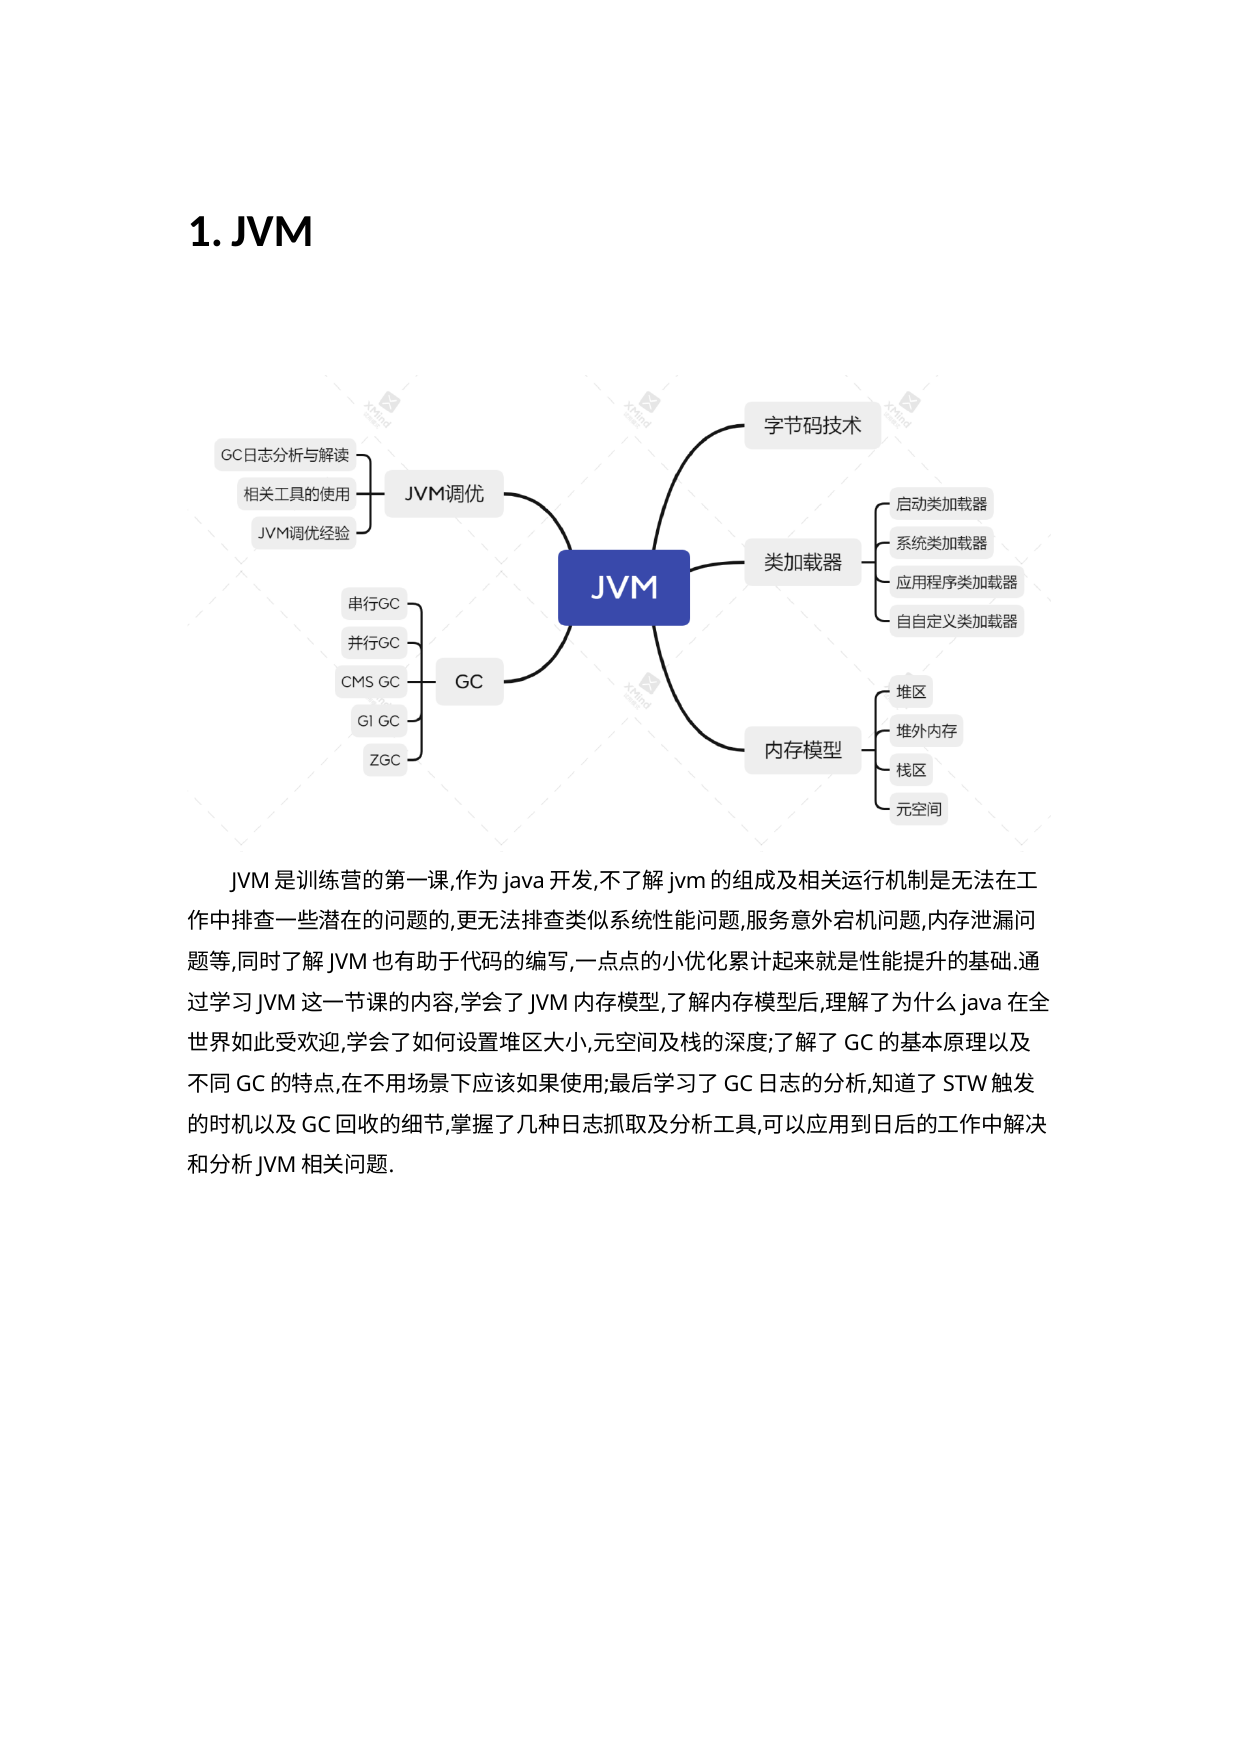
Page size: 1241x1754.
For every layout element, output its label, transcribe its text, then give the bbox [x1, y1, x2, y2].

picture [187, 375, 1051, 852]
list JVM是训练营的第一课,作为java开发,不了解jvm的组成及相关运行机制是无法在工作中排查一些潜在的问题的,更无法排查类似系统性能问题,服务意外宕机问题,内存泄漏问题等,同时了解JVM也有助于代码的编写,一点点的小优化累计起来就是性能提升的基础.通过学习JVM这一节课的内容,学会了JVM内存模型,了解内存模型后,理解了为什么java在全世界如此受欢迎,学会了如何设置堆区大小,元空间及栈的深度;了解了GC的基本原理以及不同GC的特点,在不用场景下应该如果使用;最后学习了GC日志的分析,知道了STW触发的时机以及GC回收的细节,掌握了几种日志抓取及分析工具,可以应用到日后的工作中解决和分析JVM相关问题. [187, 862, 1053, 1179]
subtitle JVM [187, 197, 1053, 262]
